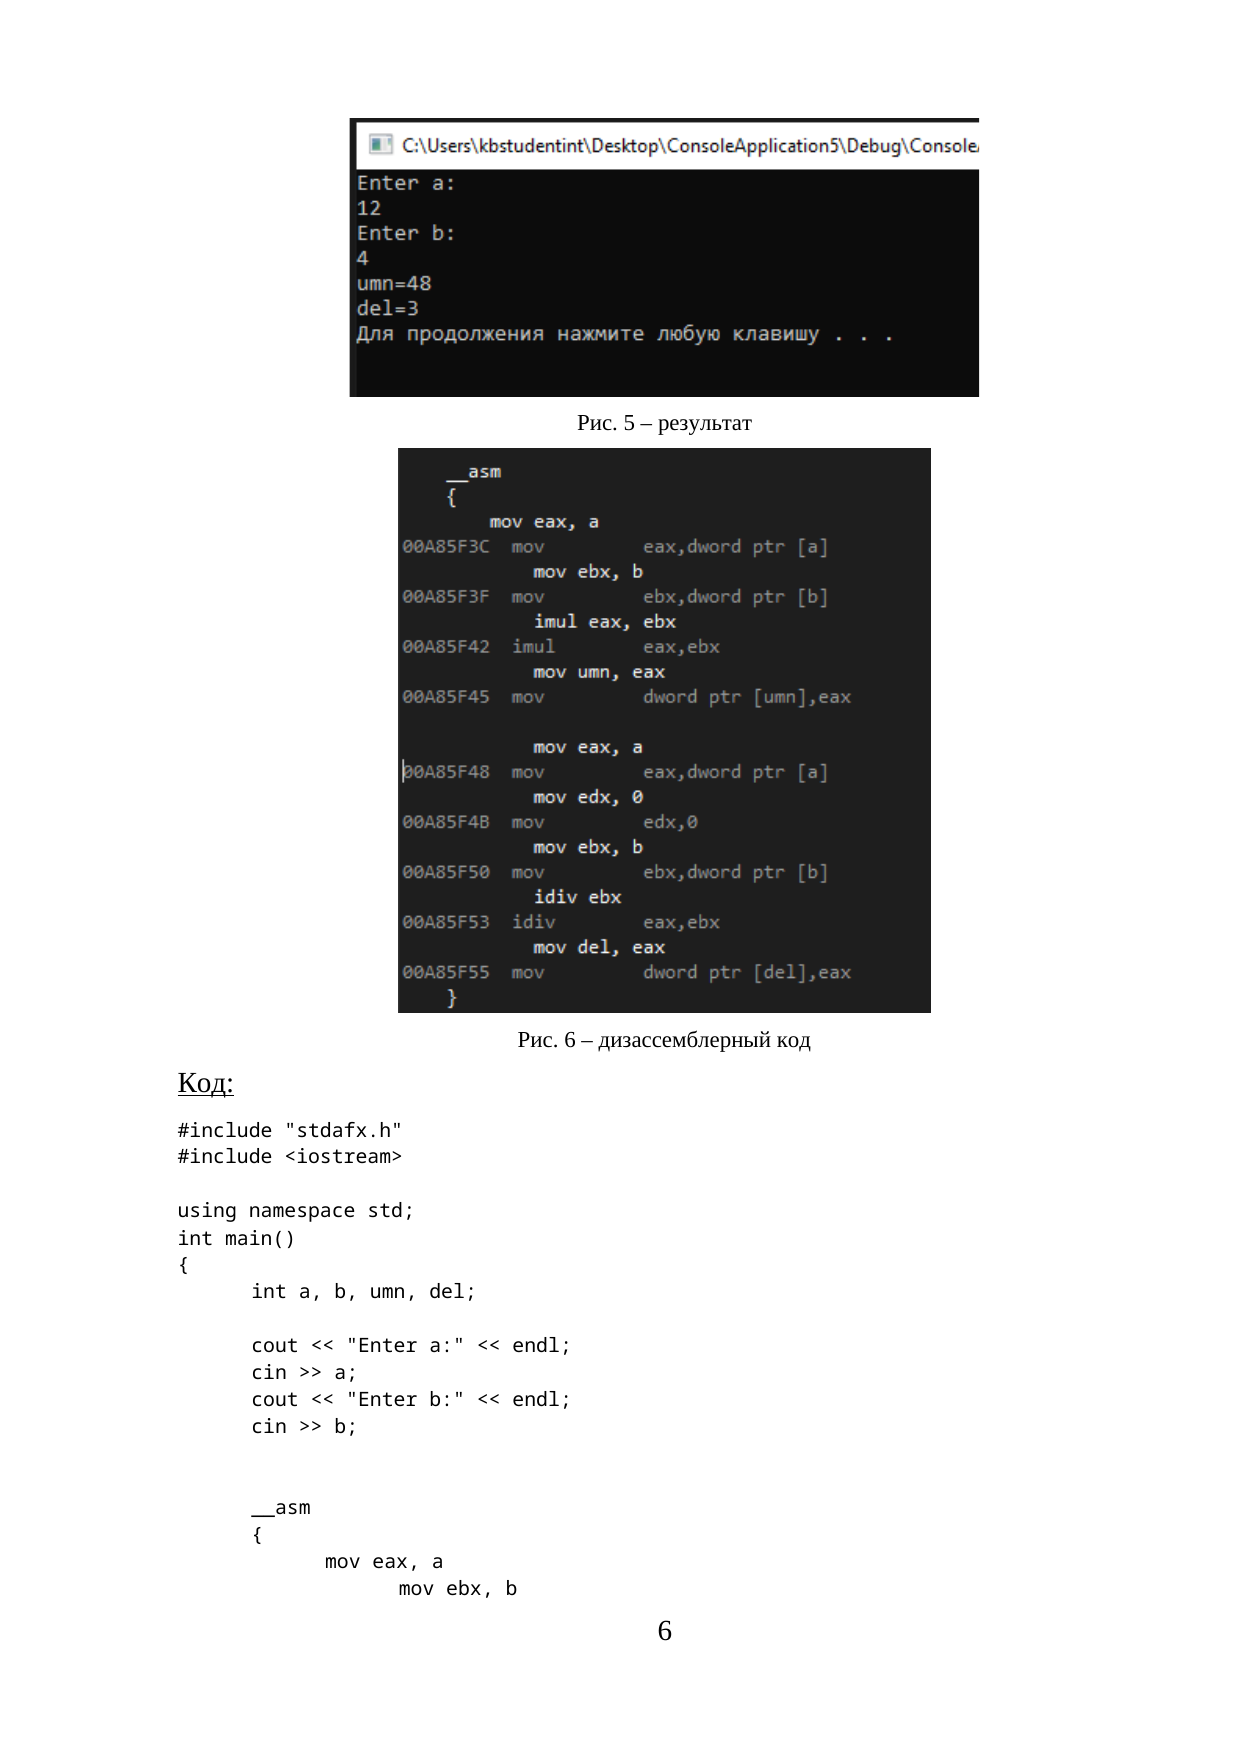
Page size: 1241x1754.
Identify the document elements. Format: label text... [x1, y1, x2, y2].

text Рис. 6 – дизассемблерный код [177, 1026, 1152, 1052]
picture [349, 118, 980, 397]
text Код: [177, 1066, 1152, 1099]
text int main() [177, 1224, 1152, 1251]
text __asm [177, 1493, 1152, 1521]
text mov eax, a [177, 1547, 1152, 1574]
text cout << "Enter b:" << endl; [177, 1386, 1152, 1413]
text #include "stdafx.h" [177, 1116, 1152, 1143]
text using namespace std; [177, 1197, 1152, 1224]
text Рис. 5 – результат [177, 409, 1152, 436]
text cin >> a; [177, 1359, 1152, 1386]
text cin >> b; [177, 1413, 1152, 1439]
picture [398, 448, 931, 1013]
text { [177, 1521, 1152, 1547]
text int a, b, umn, del; [177, 1278, 1152, 1305]
text mov ebx, b [177, 1574, 1152, 1601]
text { [177, 1251, 1152, 1278]
text #include <iostream> [177, 1143, 1152, 1170]
text cout << "Enter a:" << endl; [177, 1332, 1152, 1359]
